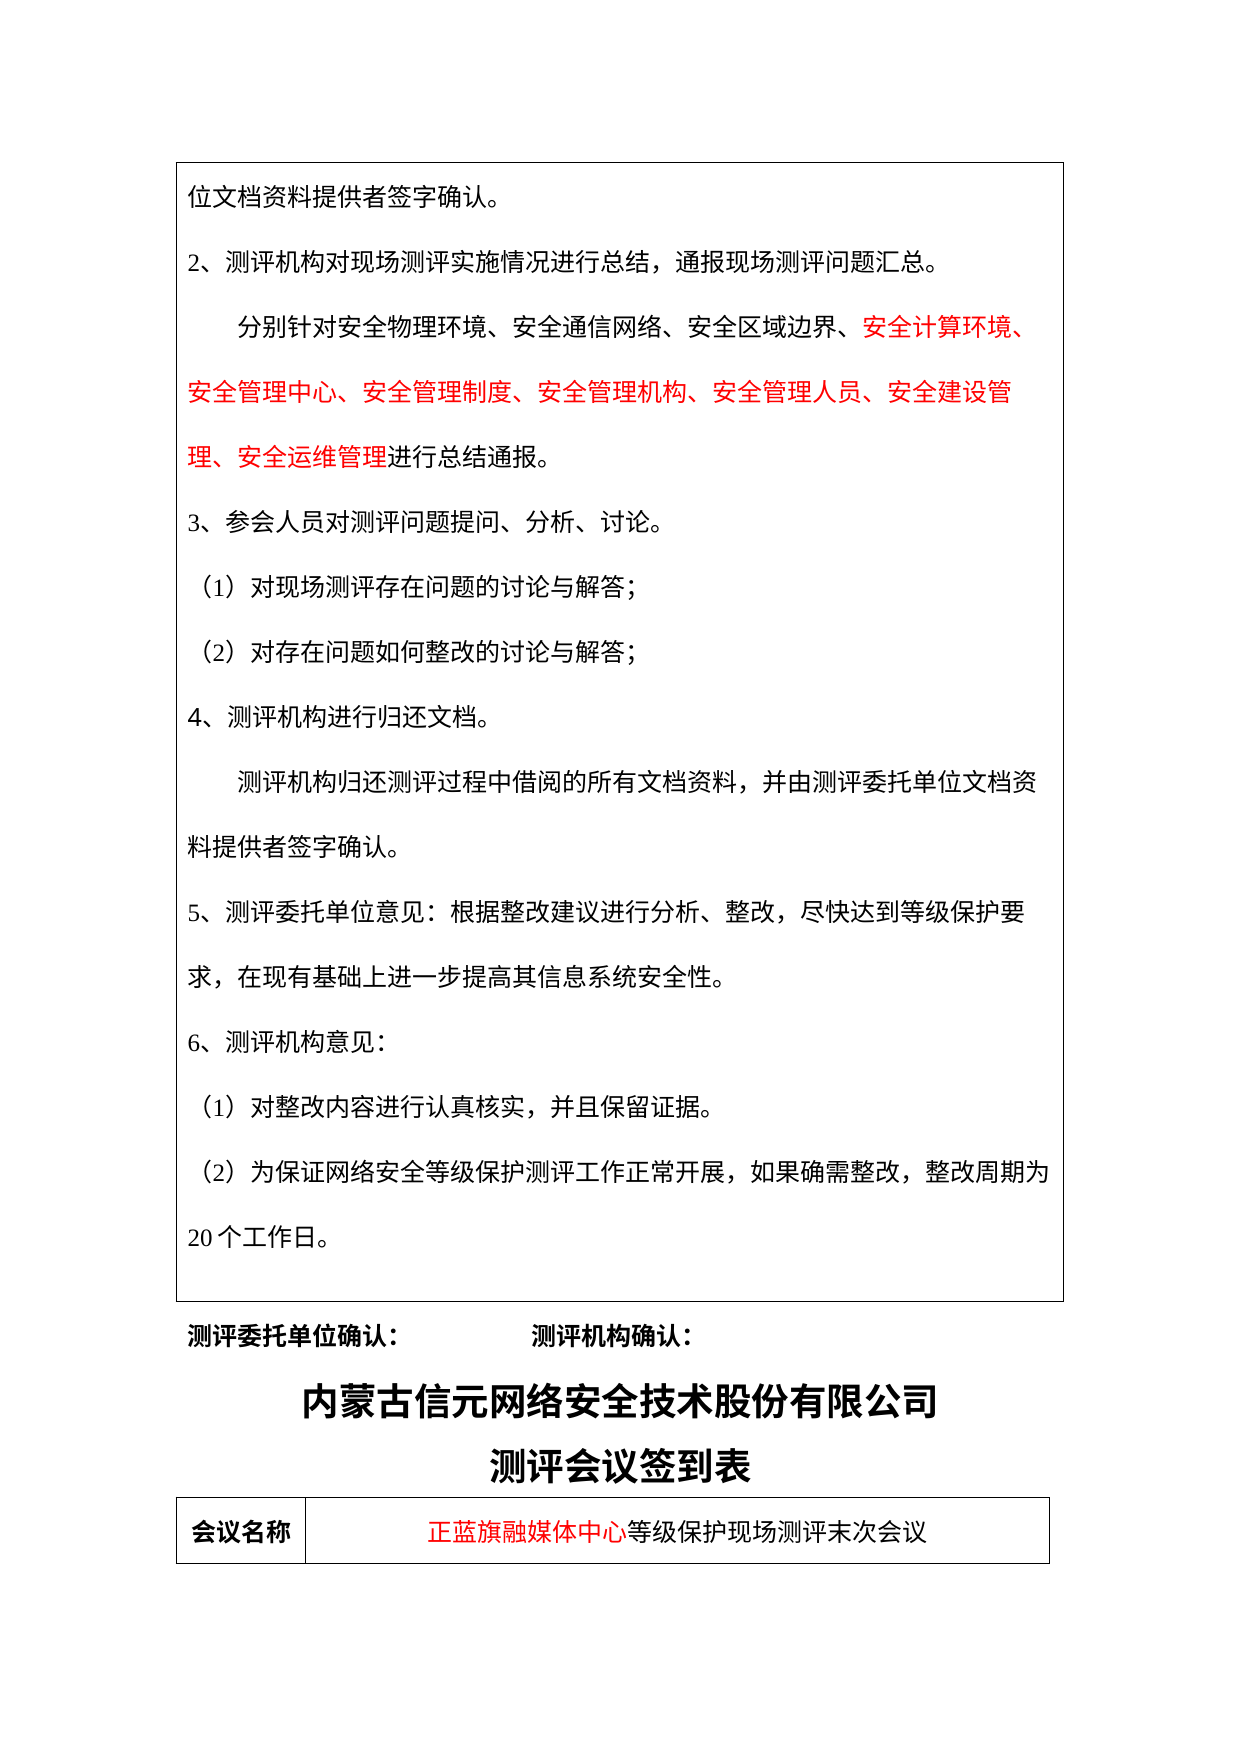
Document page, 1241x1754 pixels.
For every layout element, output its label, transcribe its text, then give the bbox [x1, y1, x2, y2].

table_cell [177, 163, 1063, 1301]
text 测评会议签到表 [187, 1432, 1053, 1497]
text 测评委托单位确认： 测评机构确认： [187, 1302, 994, 1367]
table_header 会议名称 [177, 1498, 305, 1563]
text 内蒙古信元网络安全技术股份有限公司 [187, 1367, 1053, 1432]
table_header 正蓝旗融媒体中心等级保护现场测评末次会议 [306, 1498, 1049, 1563]
